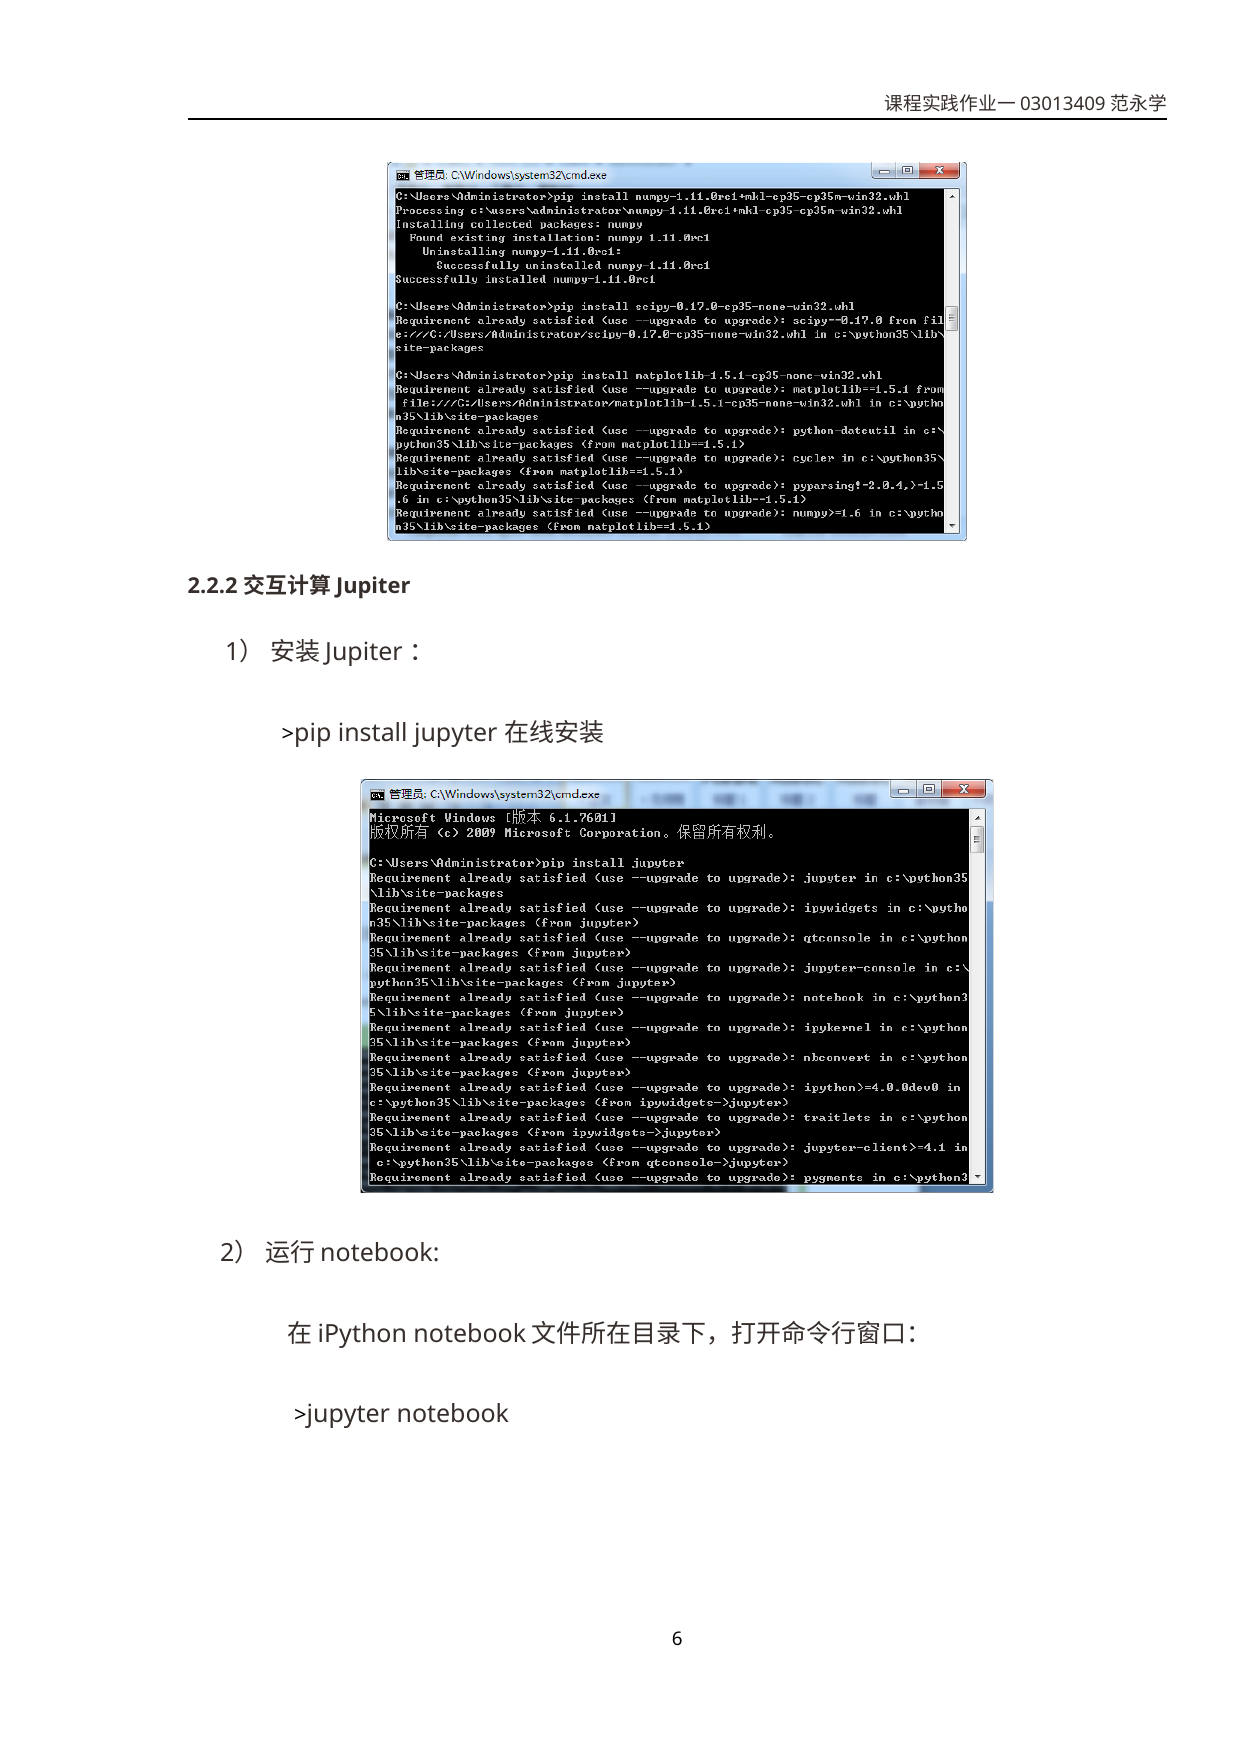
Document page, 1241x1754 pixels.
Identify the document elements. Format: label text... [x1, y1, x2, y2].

text 2.2.2 交互计算 Jupiter [187, 568, 1167, 601]
text >pip install jupyter 在线安装 [187, 698, 1167, 763]
text 1） 安装Jupiter ： [187, 617, 1167, 682]
text 在iPython notebook文件所在目录下，打开命令行窗口： [187, 1299, 1167, 1364]
picture [387, 162, 967, 541]
text >jupyter notebook [187, 1381, 1167, 1446]
picture [360, 779, 994, 1193]
text 2） 运行notebook: [187, 1218, 1167, 1283]
